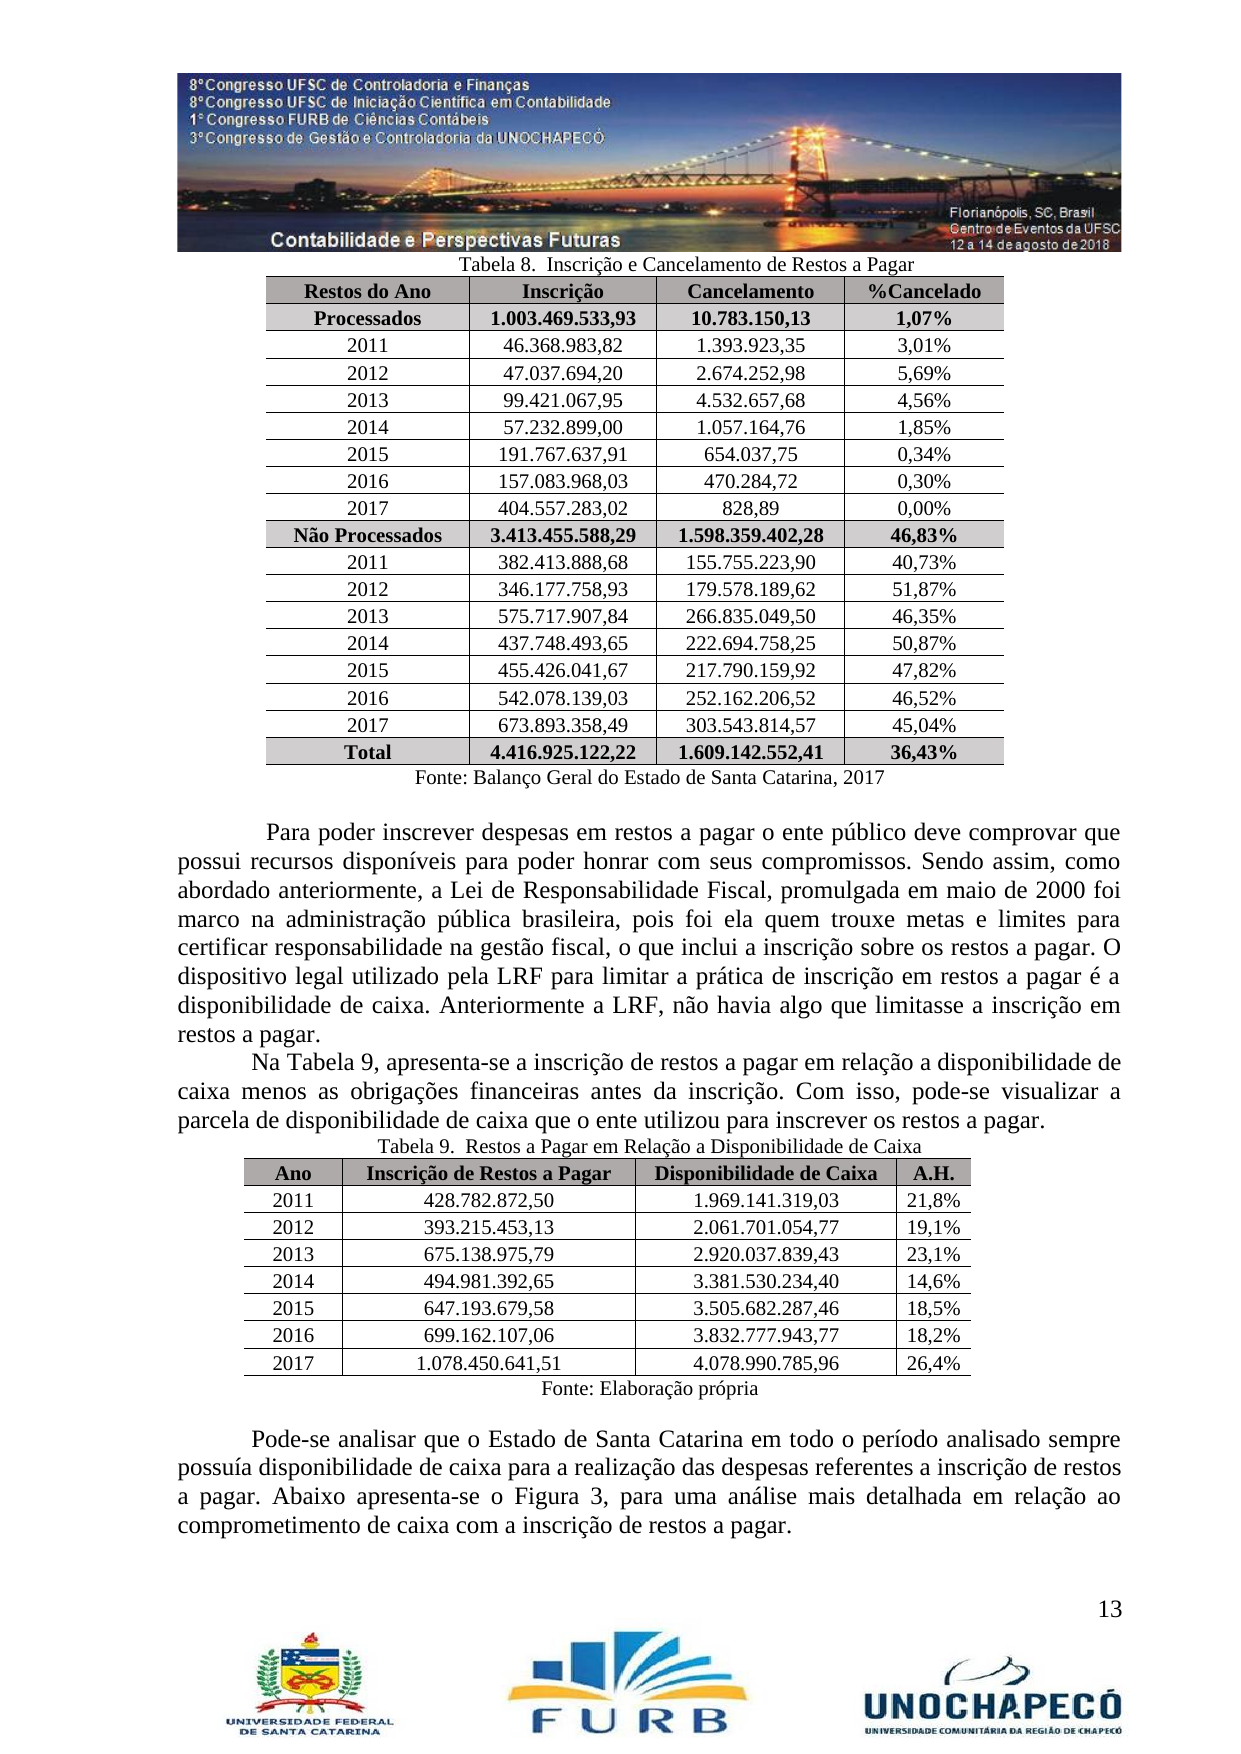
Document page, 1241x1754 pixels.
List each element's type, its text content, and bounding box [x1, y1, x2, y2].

table_cell 455.426.041,67 [470, 656, 656, 682]
table_cell 4,56% [845, 386, 1004, 412]
table_cell 2012 [244, 1213, 342, 1239]
table_cell 303.543.814,57 [657, 711, 844, 737]
table_cell 18,5% [897, 1294, 971, 1320]
table_cell 2012 [266, 359, 469, 384]
table_cell 3.505.682.287,46 [636, 1294, 896, 1320]
table_cell 1.393.923,35 [657, 331, 844, 357]
table_cell 2014 [266, 629, 469, 655]
table_cell 346.177.758,93 [470, 575, 656, 601]
table_cell 1.057.164,76 [657, 413, 844, 439]
table_cell 252.162.206,52 [657, 684, 844, 709]
table_cell 1,85% [845, 413, 1004, 439]
table_cell 428.782.872,50 [343, 1186, 635, 1212]
table_cell 382.413.888,68 [470, 548, 656, 574]
table_cell 647.193.679,58 [343, 1294, 635, 1320]
table_cell 46.368.983,82 [470, 331, 656, 357]
table_cell 542.078.139,03 [470, 684, 656, 709]
table_cell 191.767.637,91 [470, 440, 656, 466]
table_cell 2014 [266, 413, 469, 439]
table_cell 10.783.150,13 [657, 304, 844, 330]
table_cell 2.061.701.054,77 [636, 1213, 896, 1239]
table_header Cancelamento [657, 277, 844, 303]
table_cell 0,30% [845, 467, 1004, 493]
table_cell 266.835.049,50 [657, 602, 844, 628]
table_cell 46,83% [845, 521, 1004, 547]
table_cell 2014 [244, 1267, 342, 1293]
table_cell 23,1% [897, 1240, 971, 1266]
table_cell 1.609.142.552,41 [657, 738, 844, 764]
table_cell 46,35% [845, 602, 1004, 628]
picture [177, 73, 1122, 252]
table_cell 46,52% [845, 684, 1004, 709]
table_cell 2017 [244, 1349, 342, 1374]
text Para poder inscrever despesas em restos a pagar o ente público deve comprovar que possui recursos disponíveis para poder honrar com seus compromissos. Sendo assim, como abordado anteriormente, a Lei de Responsabilidade Fiscal, promulgada em maio de 2000 foi marco na administração pública brasileira, pois foi ela quem trouxe metas e limites para certificar responsabilidade na gestão fiscal, o que inclui a inscrição sobre os restos a pagar. O dispositivo legal utilizado pela LRF para limitar a prática de inscrição em restos a pagar é a disponibilidade de caixa. Anteriormente a LRF, não havia algo que limitasse a inscrição em restos a pagar. [177, 817, 1122, 1047]
table_cell 157.083.968,03 [470, 467, 656, 493]
table_cell 675.138.975,79 [343, 1240, 635, 1266]
table_cell Total [266, 738, 469, 764]
table_header %Cancelado [845, 277, 1004, 303]
text Fonte: Elaboração própria [177, 1376, 1122, 1399]
text Tabela 9. Restos a Pagar em Relação a Disponibilidade de Caixa [177, 1134, 1122, 1158]
table_header Restos do Ano [266, 277, 469, 303]
table_cell Processados [266, 304, 469, 330]
table_header Inscrição de Restos a Pagar [343, 1159, 635, 1185]
table_cell 179.578.189,62 [657, 575, 844, 601]
table_cell 2015 [266, 440, 469, 466]
table_cell 437.748.493,65 [470, 629, 656, 655]
text Tabela 8. Inscrição e Cancelamento de Restos a Pagar [177, 252, 1122, 276]
table_cell 18,2% [897, 1321, 971, 1347]
table_cell 494.981.392,65 [343, 1267, 635, 1293]
table_cell 3.832.777.943,77 [636, 1321, 896, 1347]
table_cell 654.037,75 [657, 440, 844, 466]
table_cell 404.557.283,02 [470, 494, 656, 520]
table_cell 2011 [266, 331, 469, 357]
table_cell 217.790.159,92 [657, 656, 844, 682]
table_cell 51,87% [845, 575, 1004, 601]
picture [216, 1618, 1130, 1738]
table_cell 47,82% [845, 656, 1004, 682]
table_cell 0,34% [845, 440, 1004, 466]
table_cell 5,69% [845, 359, 1004, 384]
table_cell 99.421.067,95 [470, 386, 656, 412]
table_cell 2016 [266, 684, 469, 709]
table_cell 2016 [244, 1321, 342, 1347]
table_cell 155.755.223,90 [657, 548, 844, 574]
table_cell 3,01% [845, 331, 1004, 357]
text Na Tabela 9, apresenta-se a inscrição de restos a pagar em relação a disponibilidade de caixa menos as obrigações financeiras antes da inscrição. Com isso, pode-se visualizar a parcela de disponibilidade de caixa que o ente utilizou para inscrever os restos a pagar. [177, 1047, 1122, 1134]
table_cell 19,1% [897, 1213, 971, 1239]
table_cell 1.078.450.641,51 [343, 1349, 635, 1374]
table_cell 3.413.455.588,29 [470, 521, 656, 547]
table_cell 1.598.359.402,28 [657, 521, 844, 547]
table_cell 1,07% [845, 304, 1004, 330]
table_header Disponibilidade de Caixa [636, 1159, 896, 1185]
table_cell 4.532.657,68 [657, 386, 844, 412]
text Pode-se analisar que o Estado de Santa Catarina em todo o período analisado sempre possuía disponibilidade de caixa para a realização das despesas referentes a inscrição de restos a pagar. Abaixo apresenta-se o Figura 3, para uma análise mais detalhada em relação ao comprometimento de caixa com a inscrição de restos a pagar. [177, 1424, 1122, 1539]
table_cell 222.694.758,25 [657, 629, 844, 655]
table_cell 2015 [244, 1294, 342, 1320]
table_cell 57.232.899,00 [470, 413, 656, 439]
table_header Ano [244, 1159, 342, 1185]
table_header Inscrição [470, 277, 656, 303]
text Fonte: Balanço Geral do Estado de Santa Catarina, 2017 [177, 765, 1122, 789]
table_cell 2013 [244, 1240, 342, 1266]
table_cell 45,04% [845, 711, 1004, 737]
table_cell 21,8% [897, 1186, 971, 1212]
table_cell 470.284,72 [657, 467, 844, 493]
table_cell 40,73% [845, 548, 1004, 574]
table_cell 393.215.453,13 [343, 1213, 635, 1239]
table_cell 699.162.107,06 [343, 1321, 635, 1347]
table_cell 2.920.037.839,43 [636, 1240, 896, 1266]
table_cell 2017 [266, 494, 469, 520]
table_cell 2017 [266, 711, 469, 737]
table_cell 2011 [266, 548, 469, 574]
table_header A.H. [897, 1159, 971, 1185]
table_cell 14,6% [897, 1267, 971, 1293]
table_cell 2013 [266, 386, 469, 412]
table_cell 2013 [266, 602, 469, 628]
table_cell 4.416.925.122,22 [470, 738, 656, 764]
table_cell 2.674.252,98 [657, 359, 844, 384]
table_cell 50,87% [845, 629, 1004, 655]
table_cell 3.381.530.234,40 [636, 1267, 896, 1293]
table_cell 4.078.990.785,96 [636, 1349, 896, 1374]
table_cell 2011 [244, 1186, 342, 1212]
table_cell 828,89 [657, 494, 844, 520]
table_cell 36,43% [845, 738, 1004, 764]
table_cell 2016 [266, 467, 469, 493]
table_cell 0,00% [845, 494, 1004, 520]
table_cell 26,4% [897, 1349, 971, 1374]
table_cell 1.003.469.533,93 [470, 304, 656, 330]
table_cell 1.969.141.319,03 [636, 1186, 896, 1212]
table_cell 673.893.358,49 [470, 711, 656, 737]
table_cell 47.037.694,20 [470, 359, 656, 384]
table_cell Não Processados [266, 521, 469, 547]
table_cell 575.717.907,84 [470, 602, 656, 628]
table_cell 2012 [266, 575, 469, 601]
table_cell 2015 [266, 656, 469, 682]
